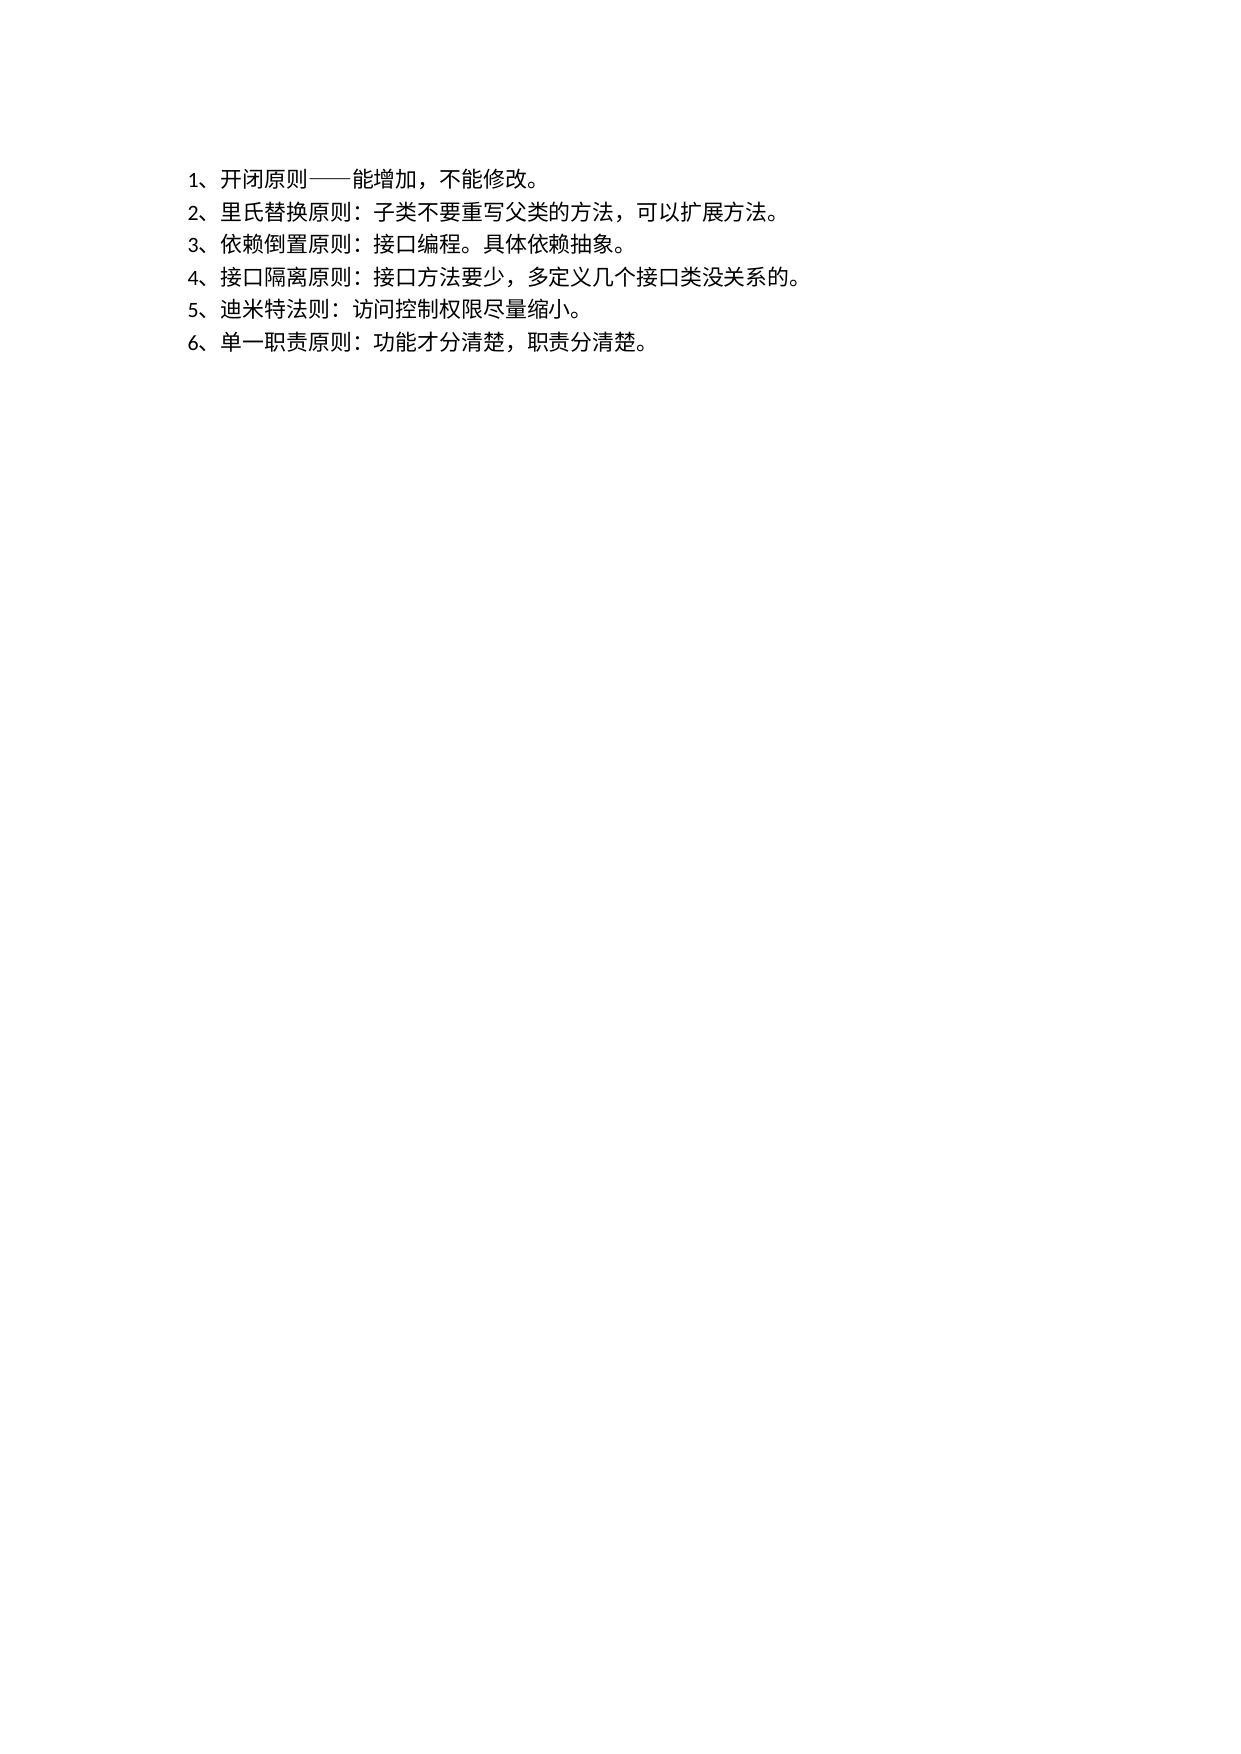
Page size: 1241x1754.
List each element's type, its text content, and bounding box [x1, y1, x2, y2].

list 依赖倒置原则：接口编程。具体依赖抽象。 [187, 227, 1053, 259]
list 单一职责原则：功能才分清楚，职责分清楚。 [187, 324, 1053, 357]
list 迪米特法则：访问控制权限尽量缩小。 [187, 292, 1053, 324]
list 开闭原则——能增加，不能修改。 [187, 162, 1053, 194]
list 里氏替换原则：子类不要重写父类的方法，可以扩展方法。 [187, 194, 1053, 227]
list 接口隔离原则：接口方法要少，多定义几个接口类没关系的。 [187, 259, 1053, 292]
